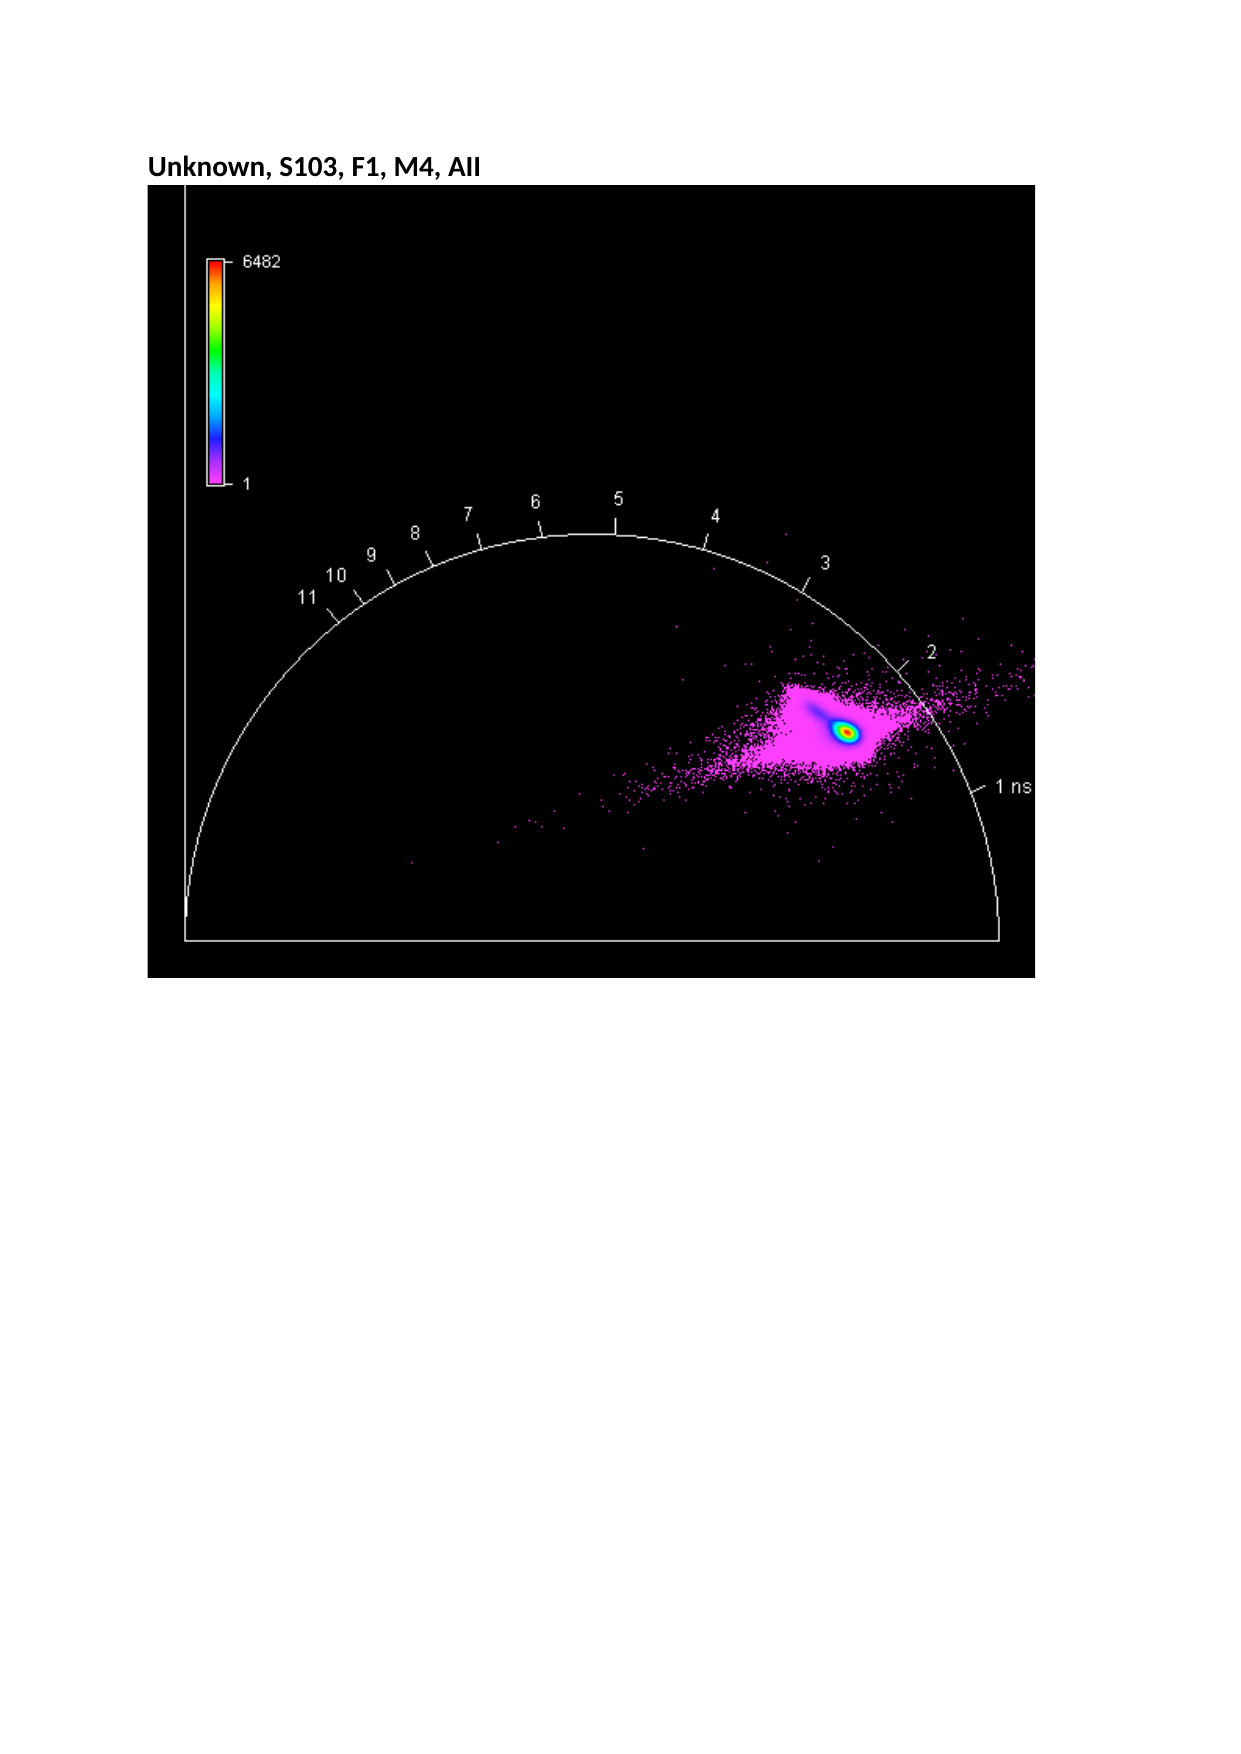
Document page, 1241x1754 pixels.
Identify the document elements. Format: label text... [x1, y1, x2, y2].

picture [147, 185, 1035, 978]
